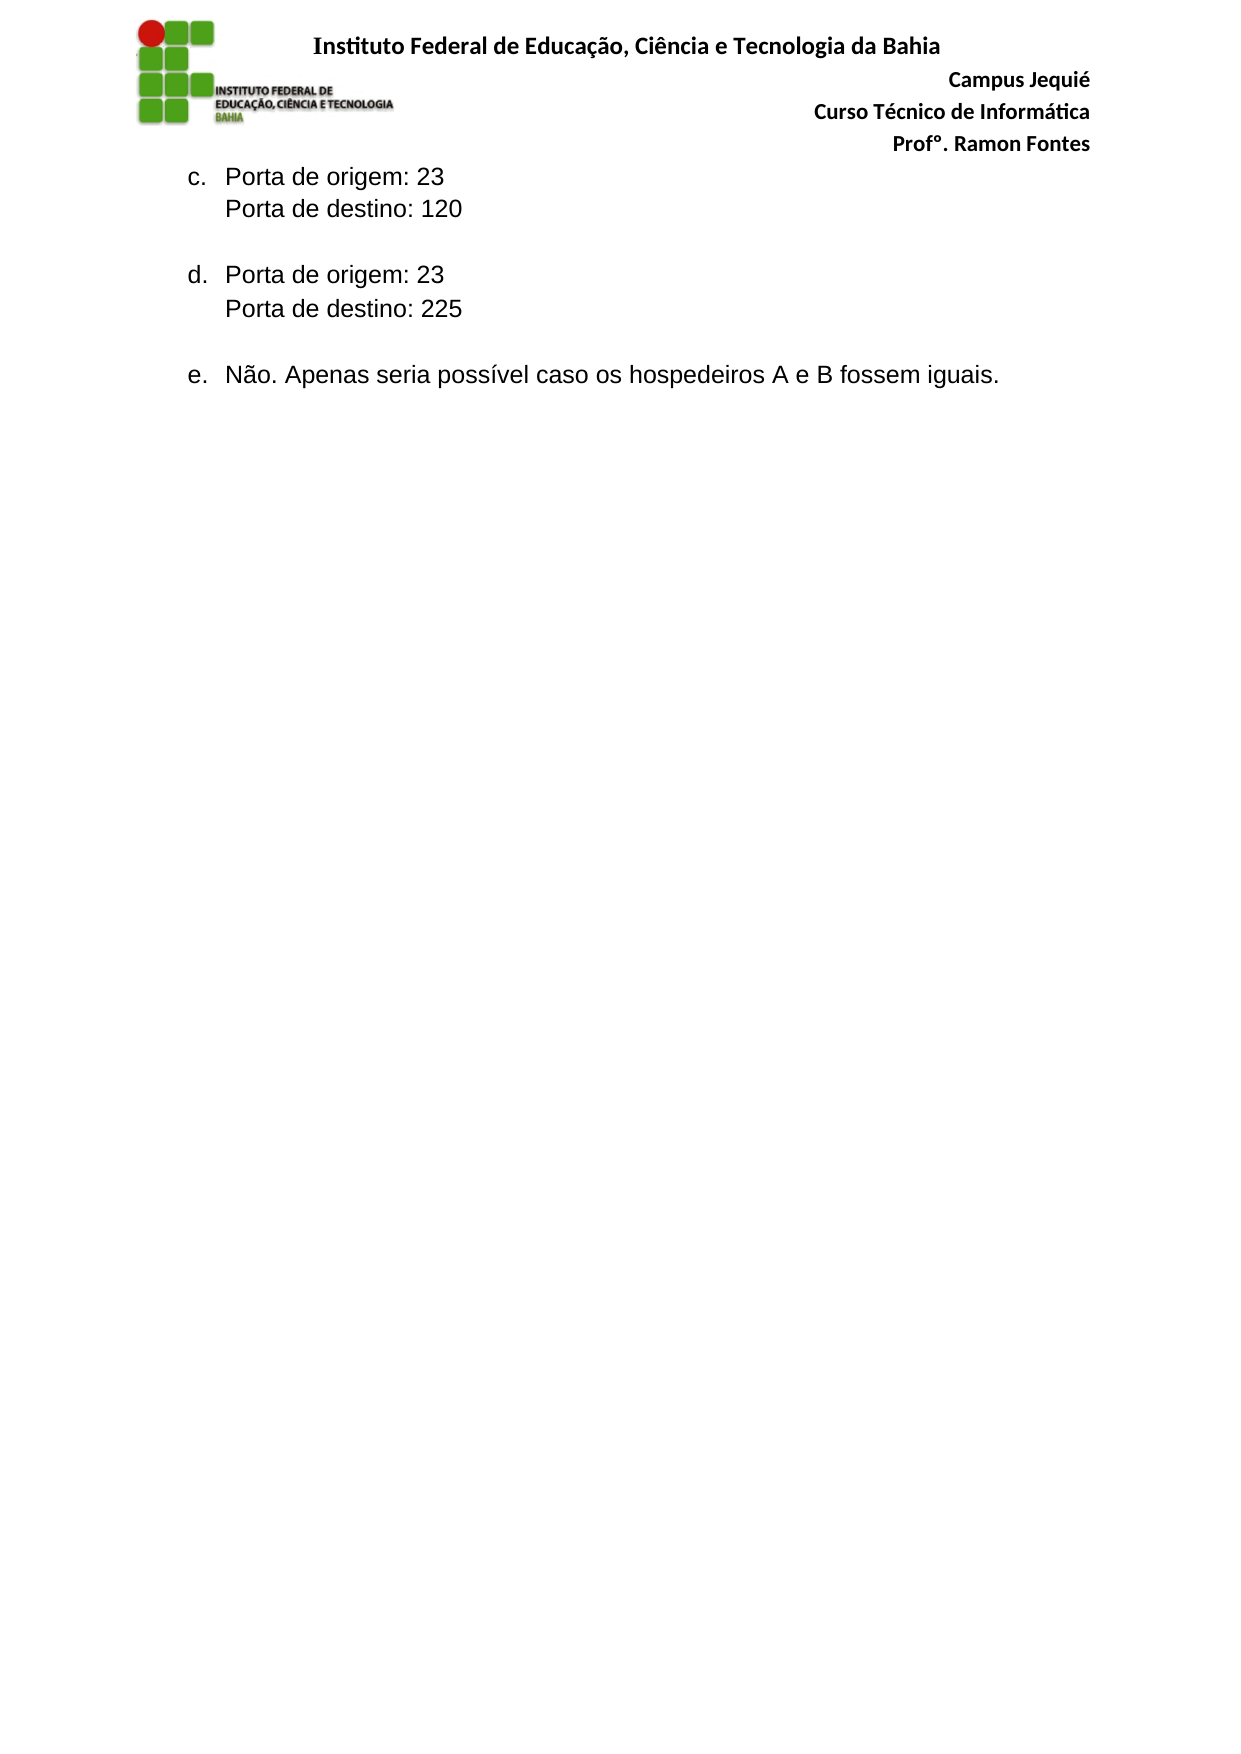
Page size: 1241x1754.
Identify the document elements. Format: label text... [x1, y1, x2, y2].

picture [131, 15, 398, 129]
list Porta de destino: 225 [225, 293, 1090, 322]
list Porta de origem: 23 [187, 161, 1090, 190]
list Porta de destino: 120 [225, 194, 1090, 223]
list Porta de origem: 23 [187, 261, 1090, 289]
list Não. Apenas seria possível caso os hospedeiros A e B fossem iguais. [187, 359, 1090, 388]
